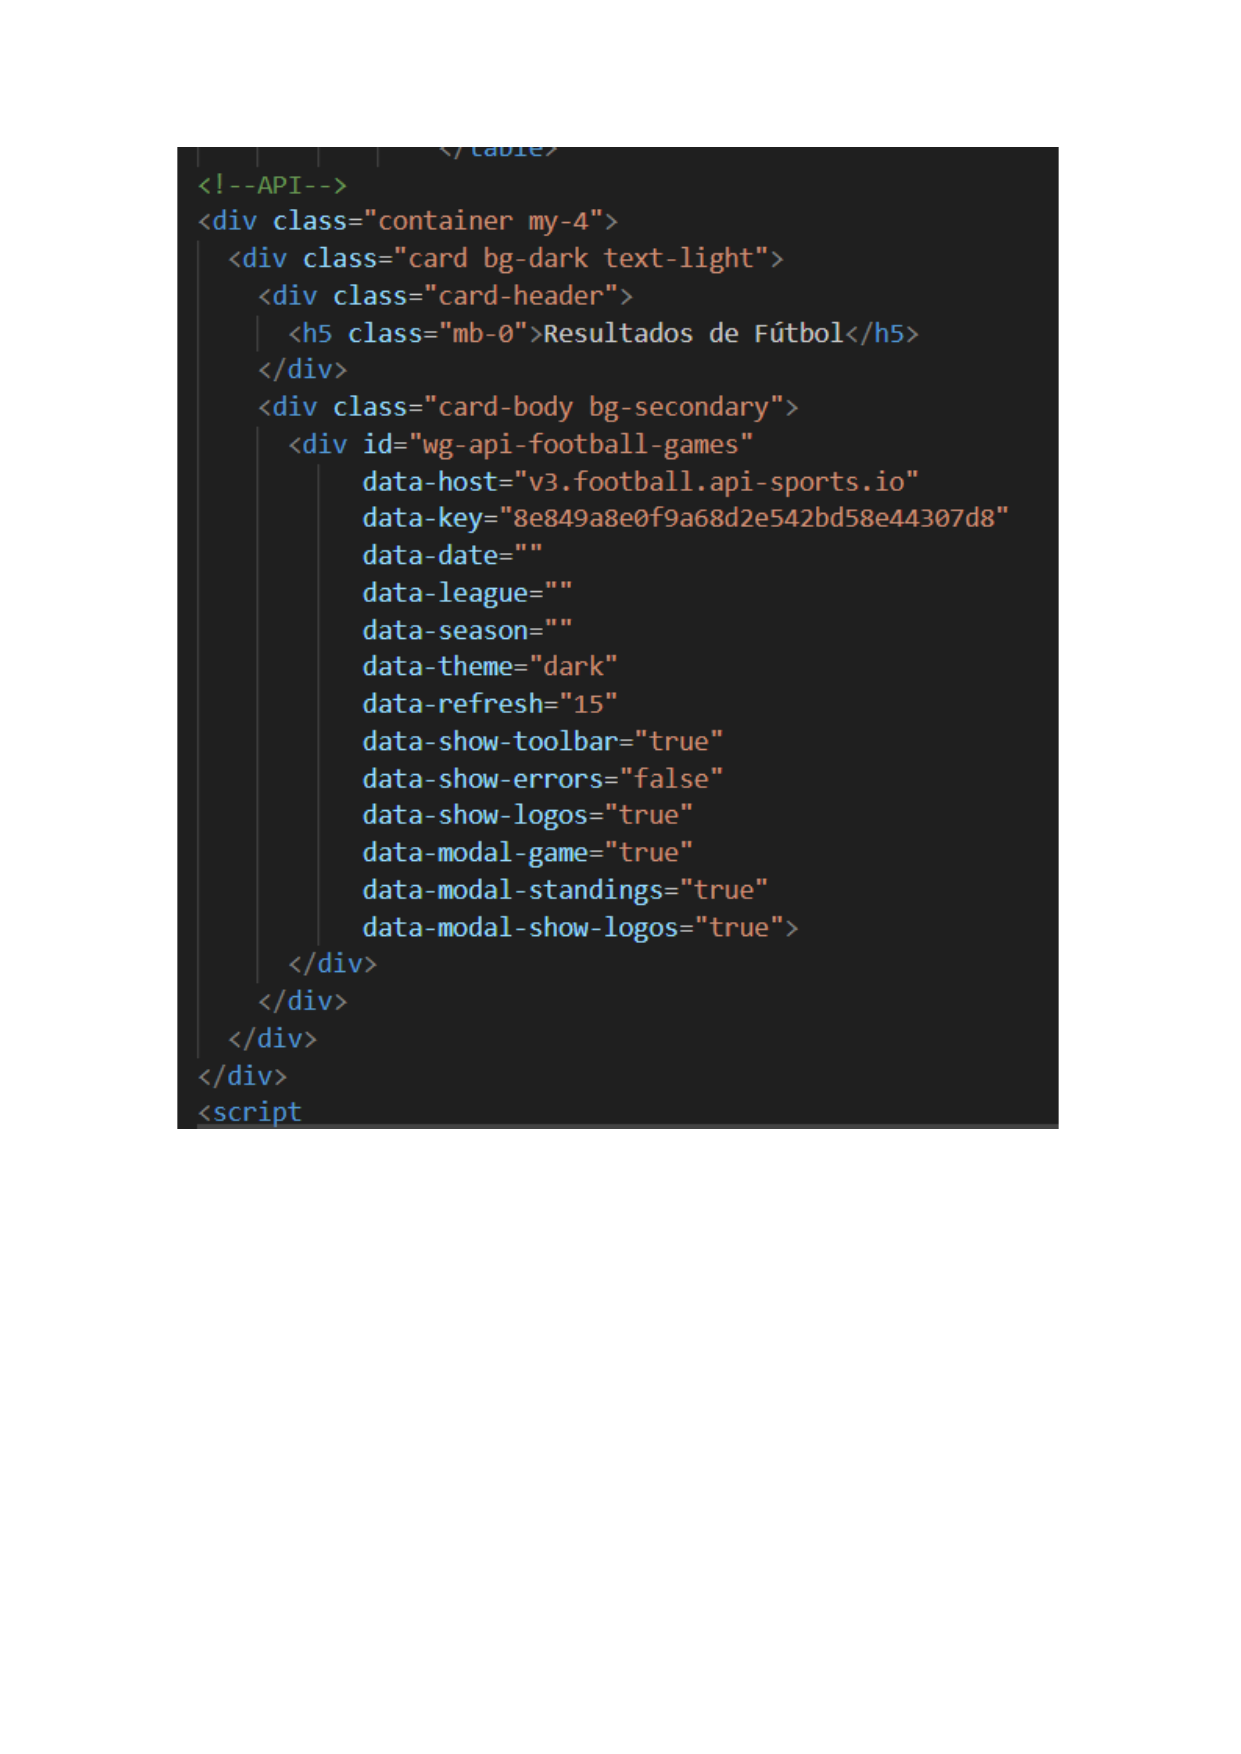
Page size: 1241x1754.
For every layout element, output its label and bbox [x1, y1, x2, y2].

picture [177, 147, 1059, 1129]
